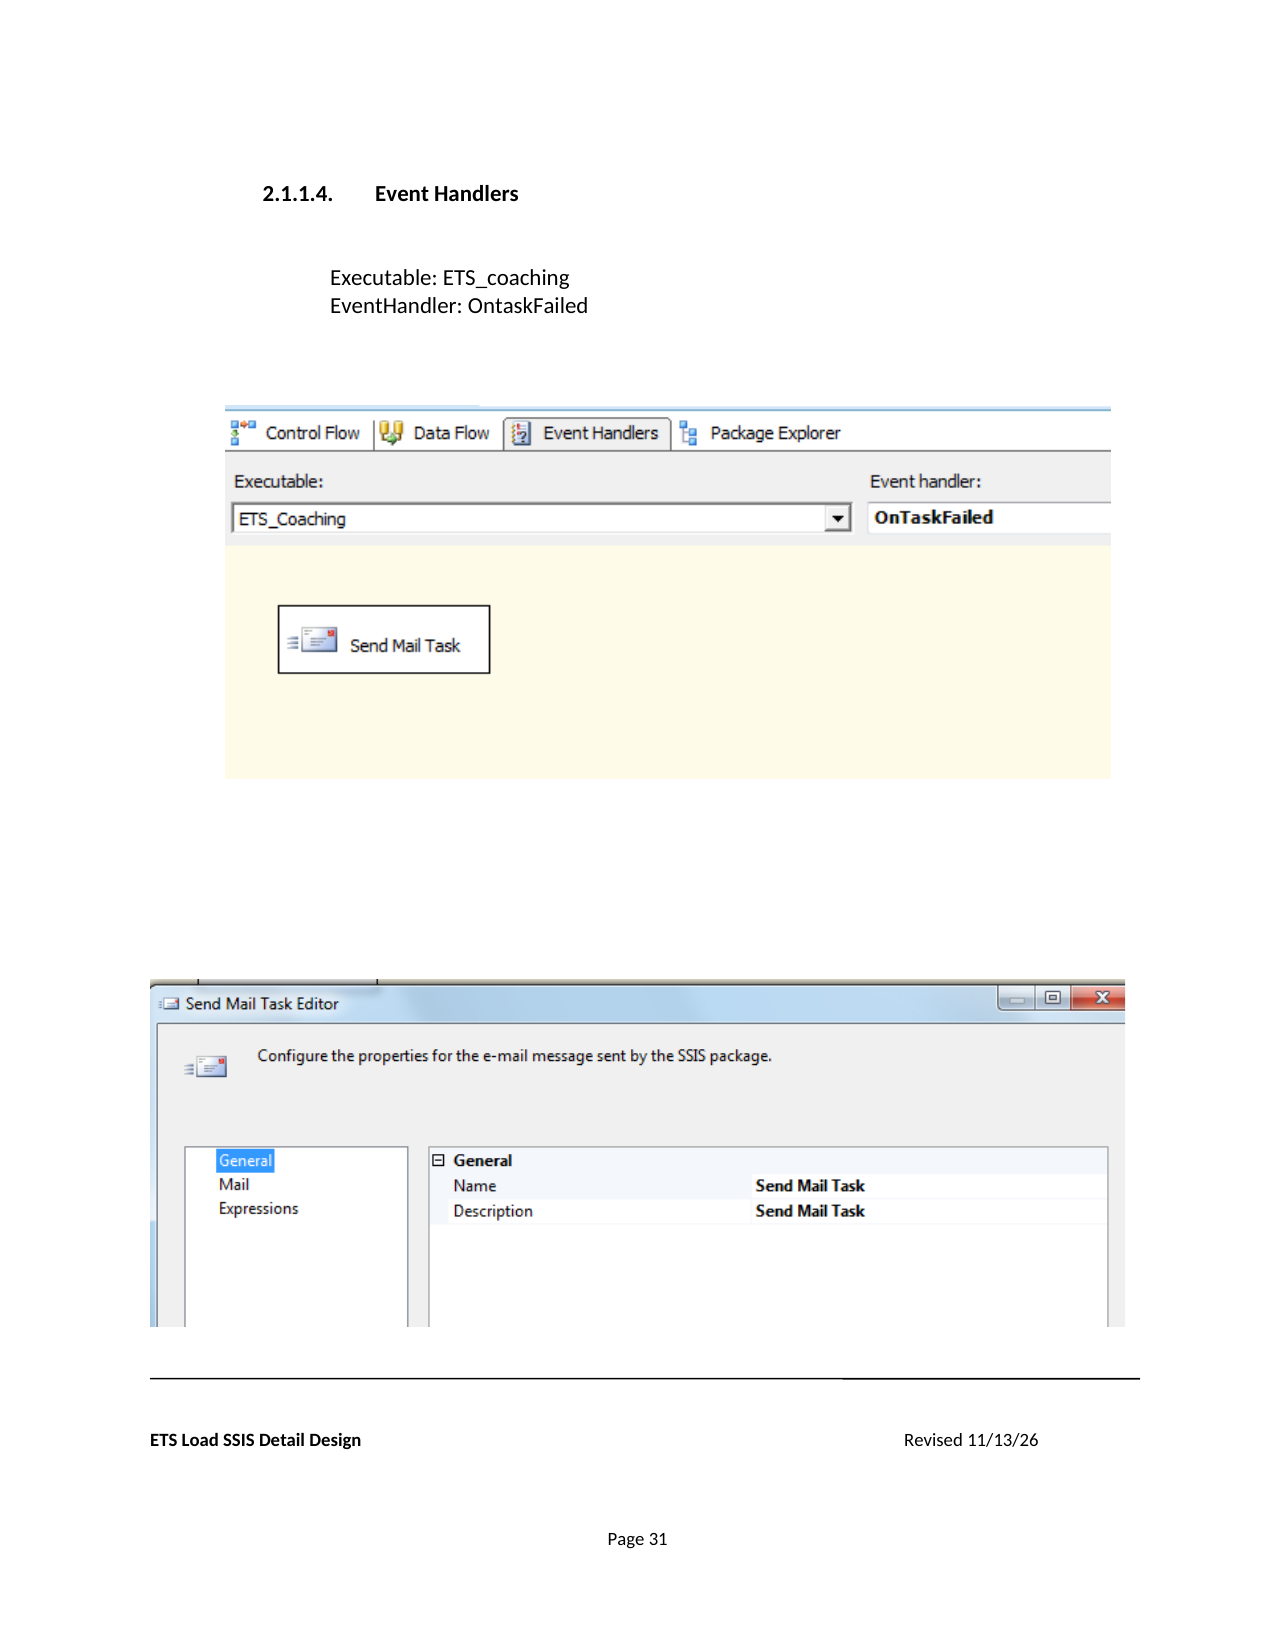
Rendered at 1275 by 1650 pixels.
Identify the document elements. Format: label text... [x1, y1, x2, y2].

list Event Handlers [262, 179, 1125, 207]
text Executable: ETS_coaching [330, 263, 1125, 291]
picture [150, 979, 1125, 1327]
text EventHandler: OntaskFailed [330, 291, 1125, 319]
picture [225, 405, 1111, 779]
